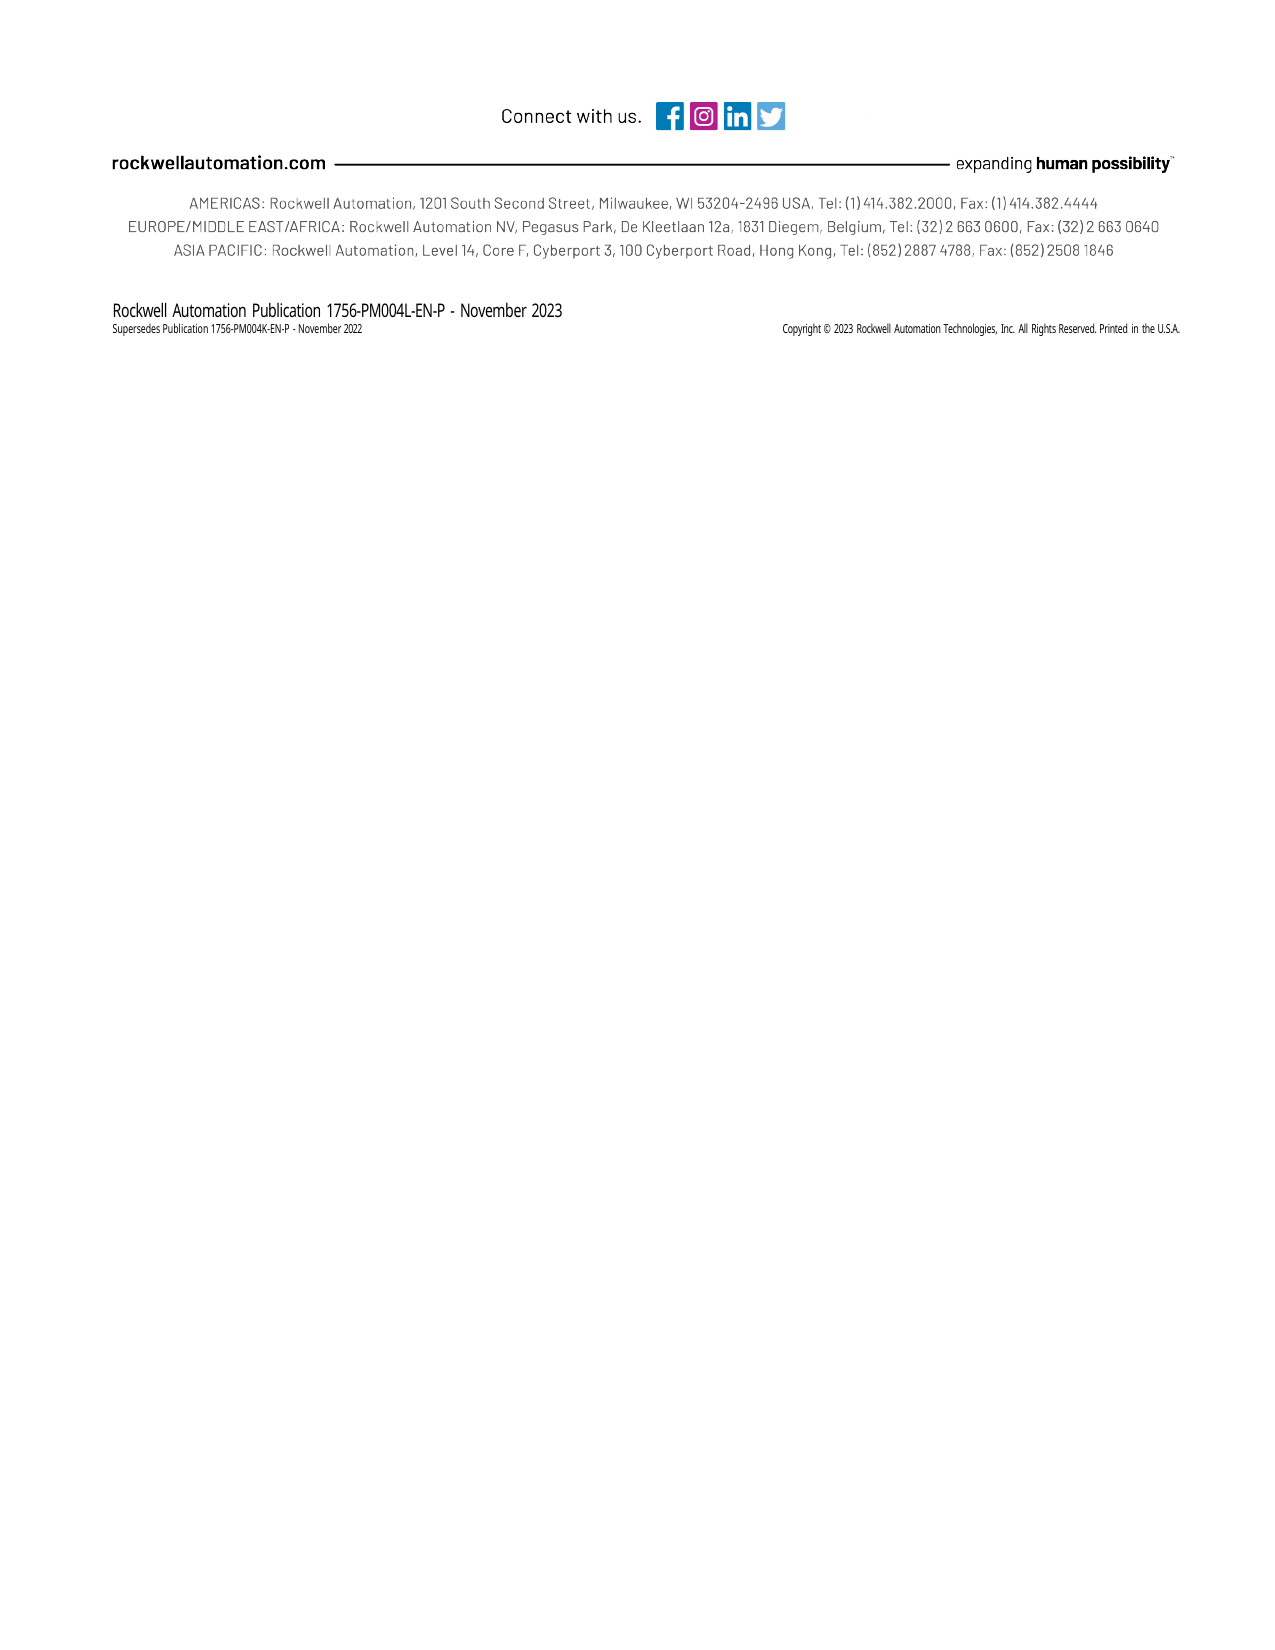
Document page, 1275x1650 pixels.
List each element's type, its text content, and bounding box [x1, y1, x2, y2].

text Supersedes Publication 1756-PM004K-EN-P - November 2022 Copyright © 2023 Rockwell Automation Technologies, Inc. All Rights Reserved. Printed in the U.S.A. [112, 322, 1275, 336]
picture [112, 102, 1175, 259]
picture [735, 113, 747, 126]
text Rockwell Automation Publication 1756-PM004L-EN-P - November 2023 [112, 300, 1275, 322]
